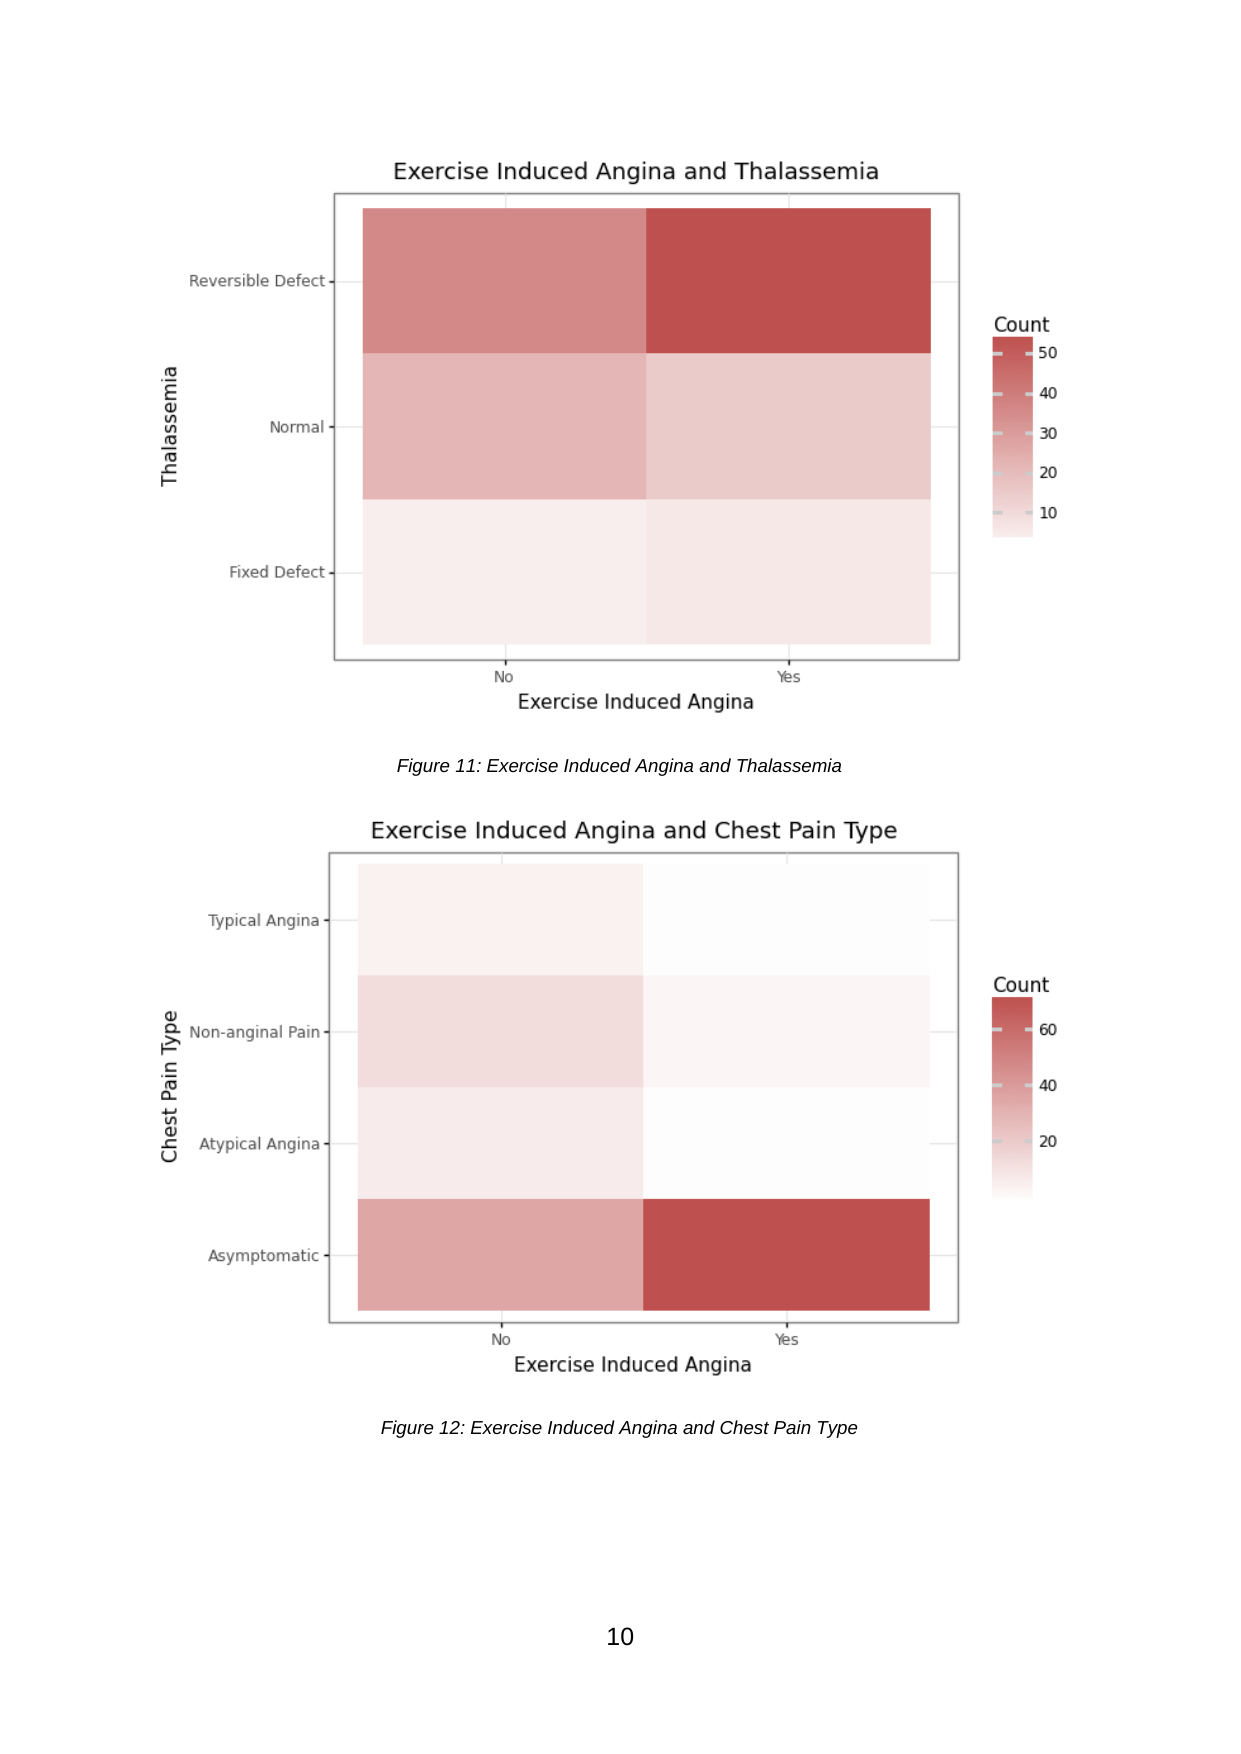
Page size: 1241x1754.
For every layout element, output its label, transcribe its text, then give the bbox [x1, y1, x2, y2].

picture [150, 150, 1091, 724]
text Figure 11: Exercise Induced Angina and Thalassemia [150, 755, 1090, 777]
text Figure 12: Exercise Induced Angina and Chest Pain Type [150, 1417, 1090, 1439]
picture [150, 808, 1091, 1387]
